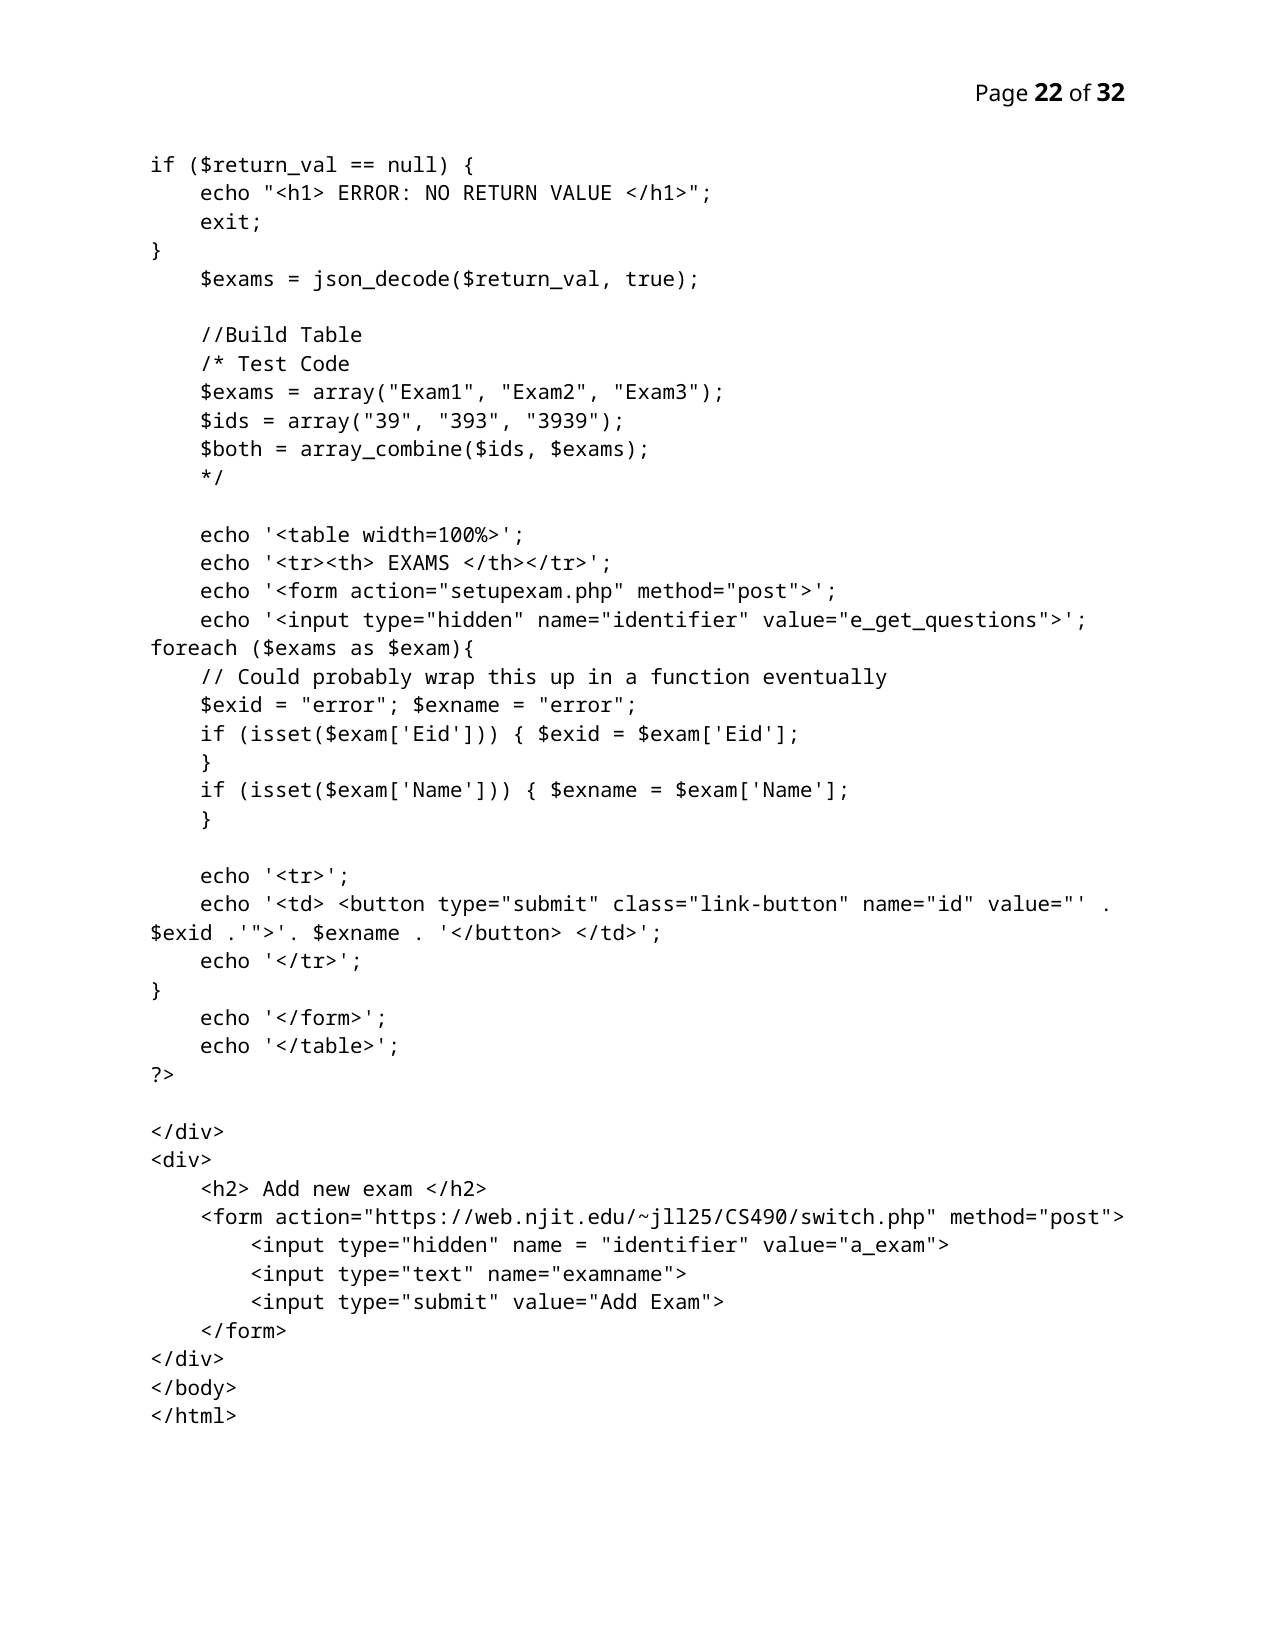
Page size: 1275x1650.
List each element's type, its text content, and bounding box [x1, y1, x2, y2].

text } [150, 975, 1125, 1003]
text echo '<form action="setupexam.php" method="post">'; [150, 577, 1125, 605]
text echo '<td> <button type="submit" class="link-button" name="id" value="' . $exid .'">'. $exname . '</button> </td>'; [150, 889, 1125, 946]
text } [150, 804, 1125, 832]
text /* Test Code [150, 349, 1125, 377]
text echo "<h1> ERROR: NO RETURN VALUE </h1>"; [150, 178, 1125, 207]
text <input type="hidden" name = "identifier" value="a_exam"> [150, 1231, 1125, 1259]
text </body> [150, 1373, 1125, 1401]
text echo '</form>'; [150, 1003, 1125, 1032]
text if (isset($exam['Eid'])) { $exid = $exam['Eid']; [150, 719, 1125, 747]
text echo '<tr>'; [150, 861, 1125, 889]
text </form> [150, 1316, 1125, 1344]
text if (isset($exam['Name'])) { $exname = $exam['Name']; [150, 776, 1125, 804]
text </div> [150, 1344, 1125, 1373]
text */ [150, 463, 1125, 491]
text <div> [150, 1145, 1125, 1174]
text <input type="text" name="examname"> [150, 1259, 1125, 1287]
text </html> [150, 1401, 1125, 1430]
text $both = array_combine($ids, $exams); [150, 434, 1125, 463]
text echo '<tr><th> EXAMS </th></tr>'; [150, 548, 1125, 577]
text echo '</table>'; [150, 1032, 1125, 1060]
text echo '</tr>'; [150, 946, 1125, 975]
text <input type="submit" value="Add Exam"> [150, 1287, 1125, 1316]
text if ($return_val == null) { [150, 150, 1125, 178]
text ?> [150, 1060, 1125, 1088]
text echo '<input type="hidden" name="identifier" value="e_get_questions">'; [150, 605, 1125, 633]
text } [150, 747, 1125, 776]
text echo '<table width=100%>'; [150, 520, 1125, 548]
text //Build Table [150, 321, 1125, 349]
text $exams = json_decode($return_val, true); [150, 264, 1125, 292]
text $ids = array("39", "393", "3939"); [150, 406, 1125, 434]
text // Could probably wrap this up in a function eventually [150, 662, 1125, 690]
text <h2> Add new exam </h2> [150, 1174, 1125, 1202]
text } [150, 235, 1125, 264]
text foreach ($exams as $exam){ [150, 633, 1125, 662]
text </div> [150, 1117, 1125, 1145]
text $exams = array("Exam1", "Exam2", "Exam3"); [150, 377, 1125, 406]
text exit; [150, 207, 1125, 235]
text <form action="https://web.njit.edu/~jll25/CS490/switch.php" method="post"> [150, 1202, 1125, 1231]
text $exid = "error"; $exname = "error"; [150, 690, 1125, 719]
